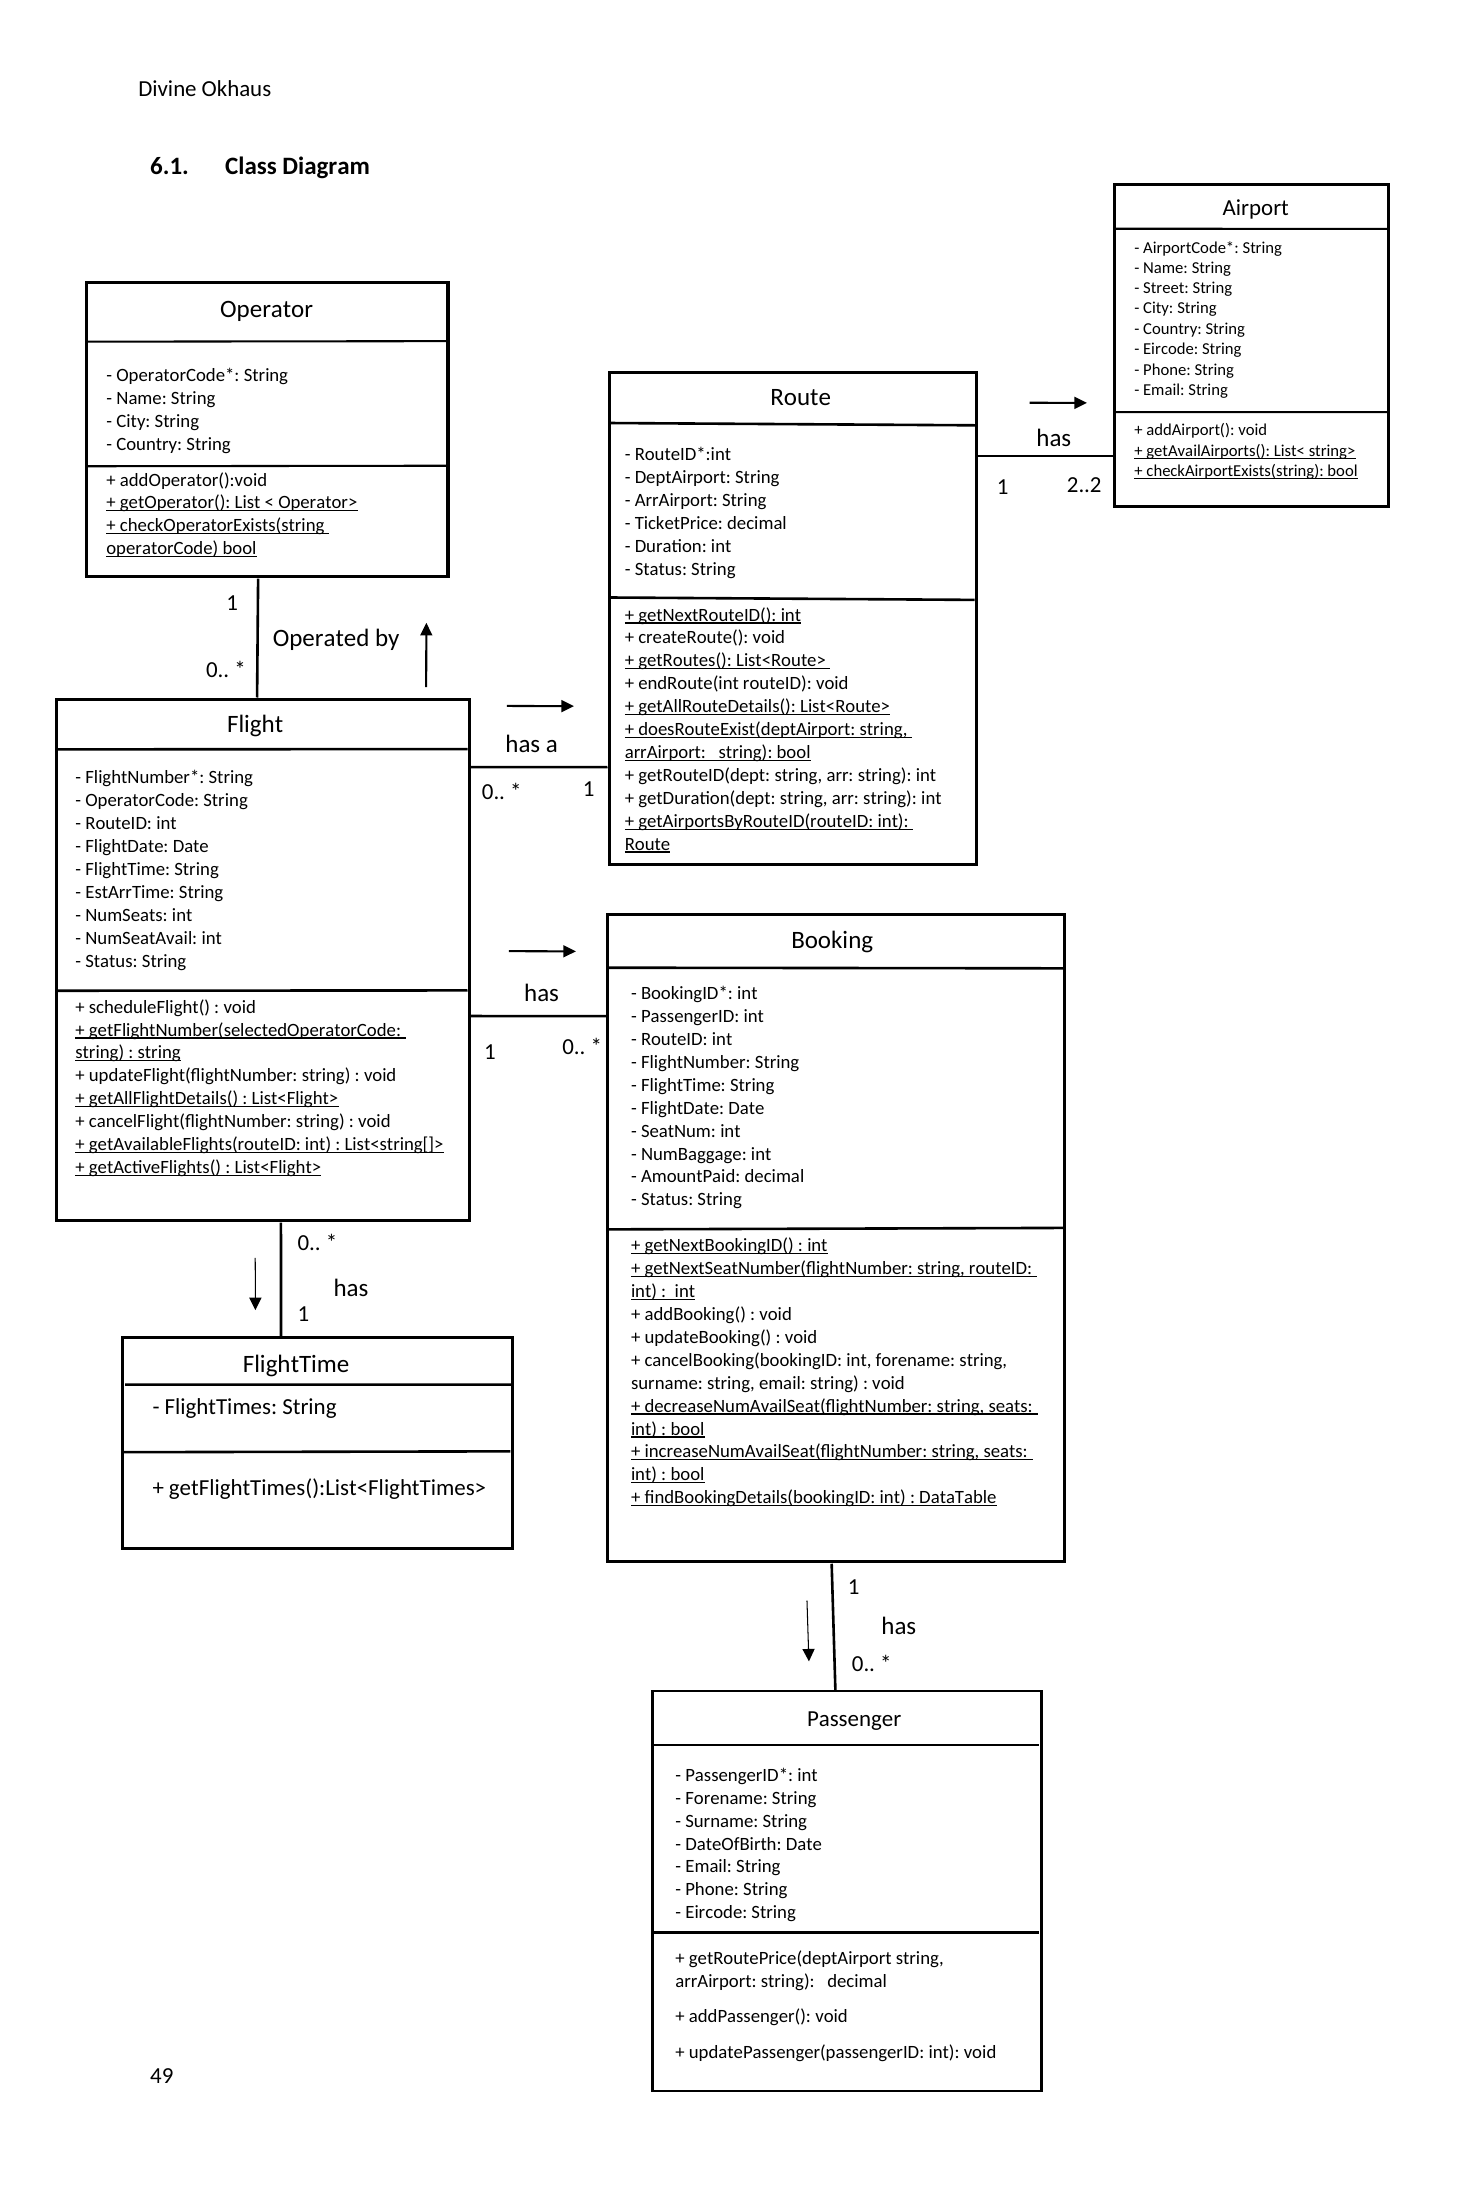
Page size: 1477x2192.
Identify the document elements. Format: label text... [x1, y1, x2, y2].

list Class Diagram [150, 150, 1326, 181]
